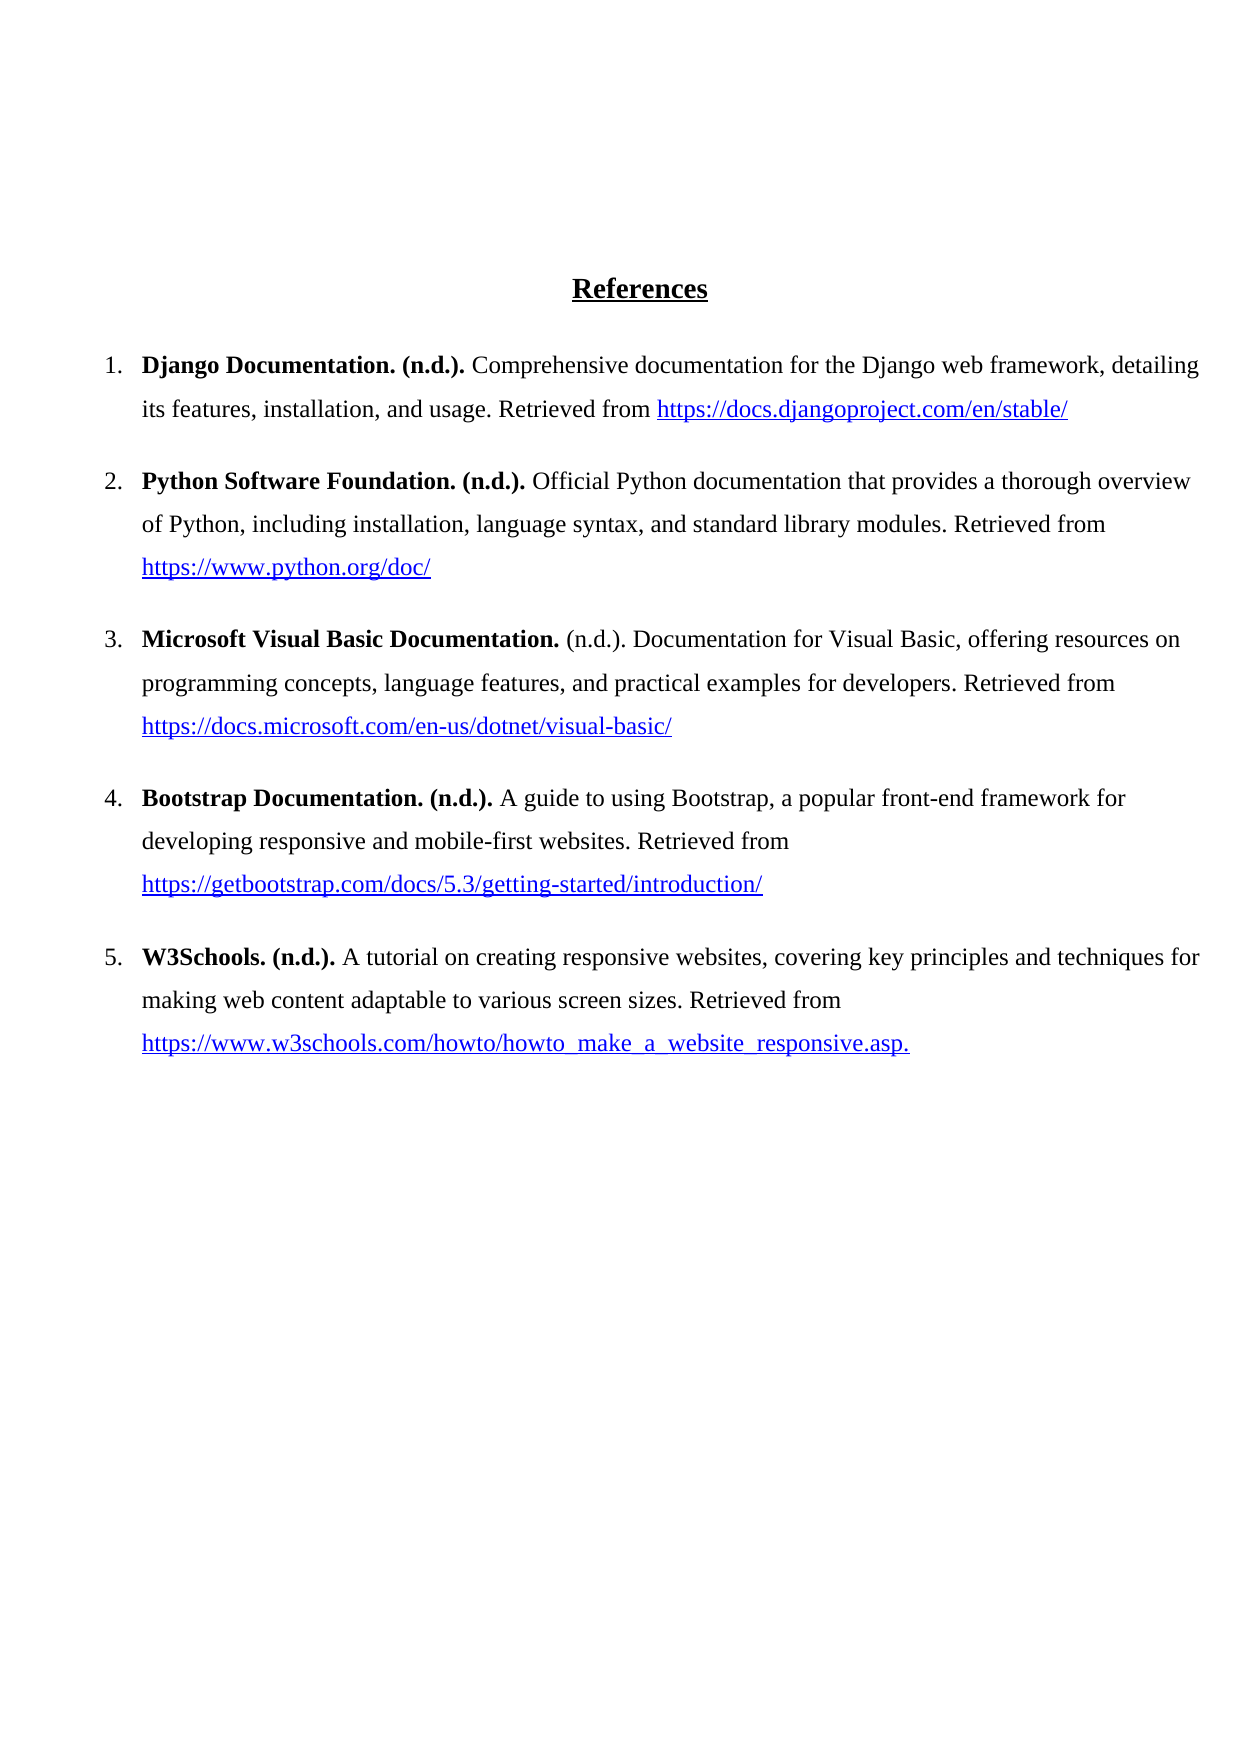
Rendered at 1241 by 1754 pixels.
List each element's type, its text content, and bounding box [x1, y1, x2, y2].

list W3Schools. (n.d.). A tutorial on creating responsive websites, covering key principles and techniques for making web content adaptable to various screen sizes. Retrieved from https://www.w3schools.com/howto/howto_make_a_website_responsive.asp. [104, 942, 1213, 1057]
text References [67, 271, 1213, 304]
list Bootstrap Documentation. (n.d.). A guide to using Bootstrap, a popular front-end framework for developing responsive and mobile-first websites. Retrieved from https://getbootstrap.com/docs/5.3/getting-started/introduction/ [104, 783, 1213, 898]
list Python Software Foundation. (n.d.). Official Python documentation that provides a thorough overview of Python, including installation, language syntax, and standard library modules. Retrieved from https://www.python.org/doc/ [104, 466, 1213, 581]
list Microsoft Visual Basic Documentation. (n.d.). Documentation for Visual Basic, offering resources on programming concepts, language features, and practical examples for developers. Retrieved from https://docs.microsoft.com/en-us/dotnet/visual-basic/ [104, 624, 1213, 739]
list Django Documentation. (n.d.). Comprehensive documentation for the Django web framework, detailing its features, installation, and usage. Retrieved from https://docs.djangoproject.com/en/stable/ [104, 351, 1213, 422]
